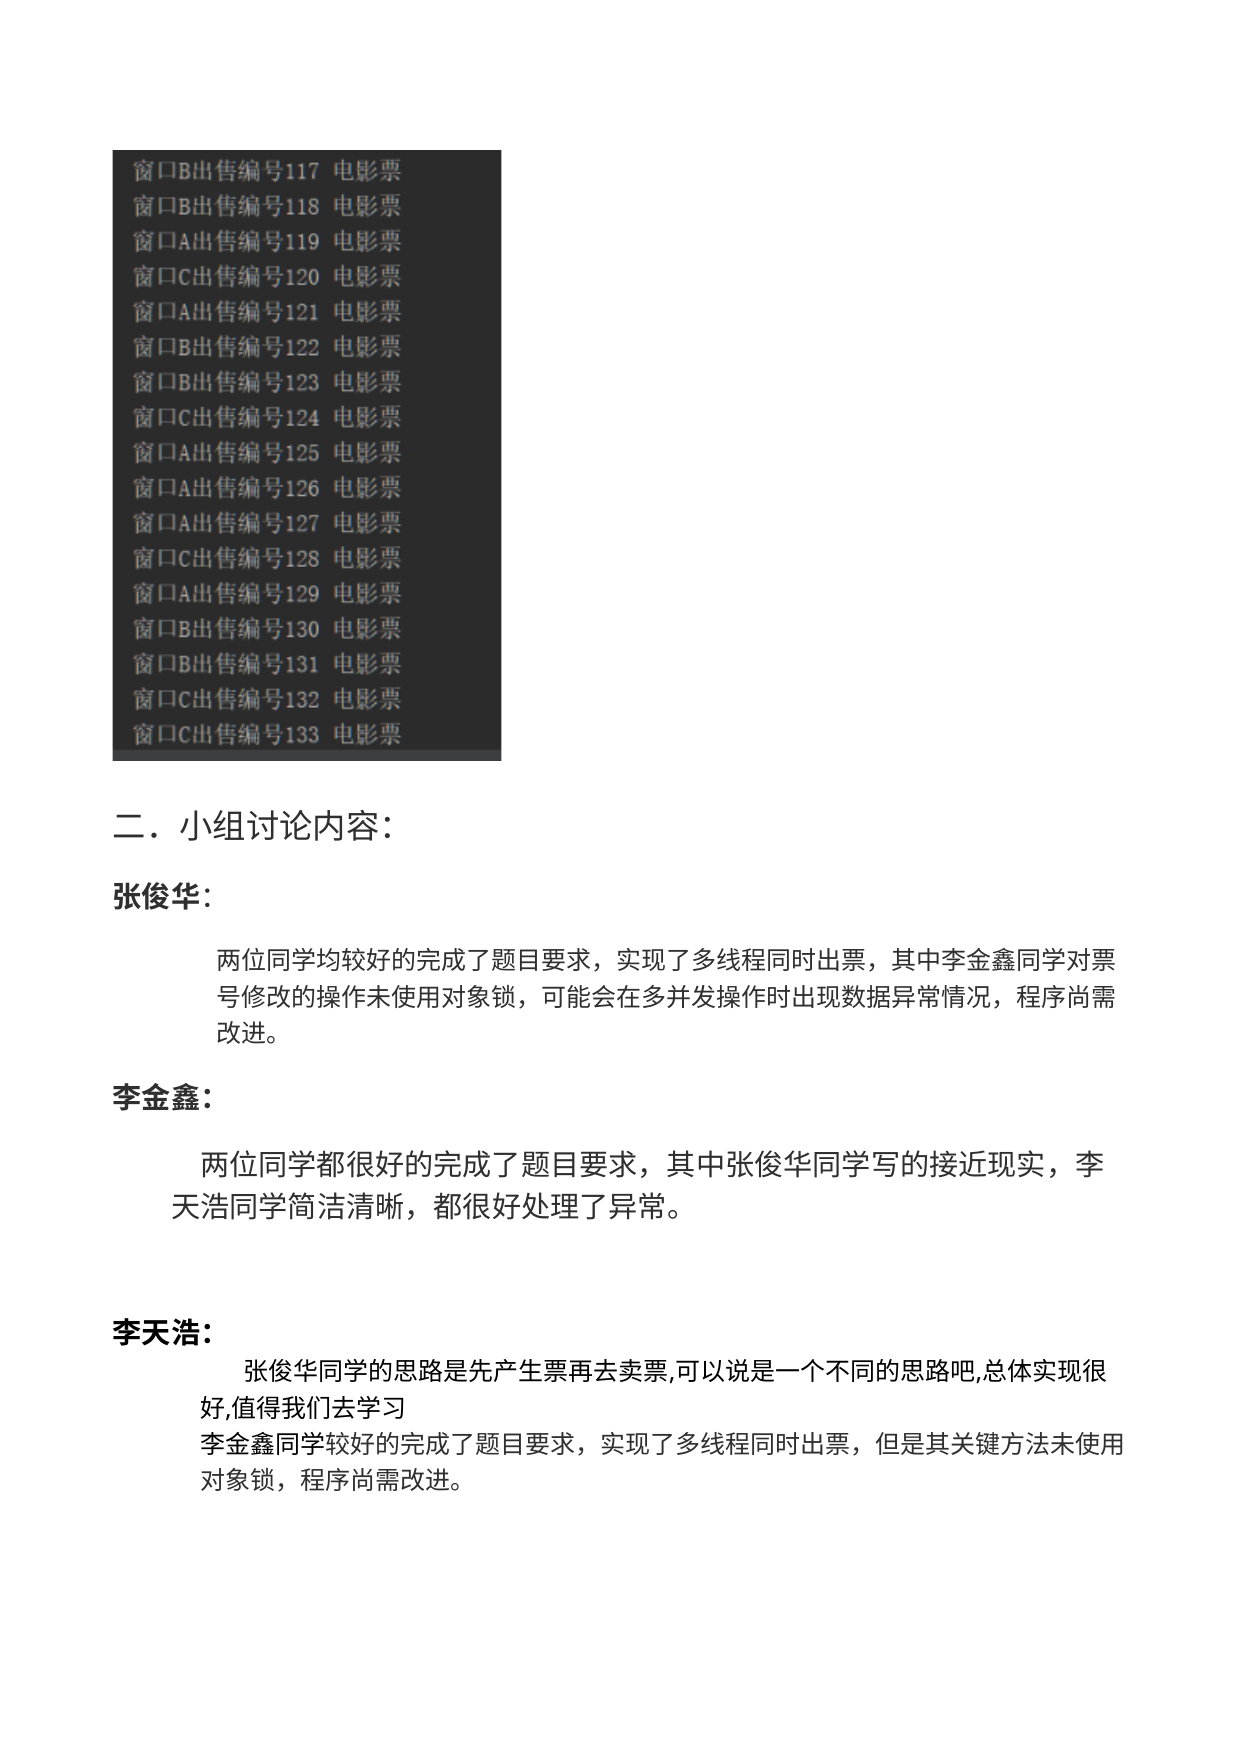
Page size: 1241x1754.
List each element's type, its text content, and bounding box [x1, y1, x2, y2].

picture [112, 150, 502, 761]
text 二．小组讨论内容： [112, 786, 1128, 848]
text 两位同学均较好的完成了题目要求，实现了多线程同时出票，其中李金鑫同学对票号修改的操作未使用对象锁，可能会在多并发操作时出现数据异常情况，程序尚需改进。 [112, 941, 1128, 1049]
text 两位同学都很好的完成了题目要求，其中张俊华同学写的接近现实，李天浩同学简洁清晰，都很好处理了异常。 [112, 1142, 1128, 1226]
text 李金鑫同学较好的完成了题目要求，实现了多线程同时出票，但是其关键方法未使用对象锁，程序尚需改进。 [200, 1424, 1128, 1497]
text 李金鑫： [112, 1074, 1128, 1117]
text 张俊华： [112, 873, 1128, 916]
text 李天浩： [112, 1309, 1128, 1352]
text 张俊华同学的思路是先产生票再去卖票,可以说是一个不同的思路吧,总体实现很好,值得我们去学习 [200, 1352, 1128, 1424]
